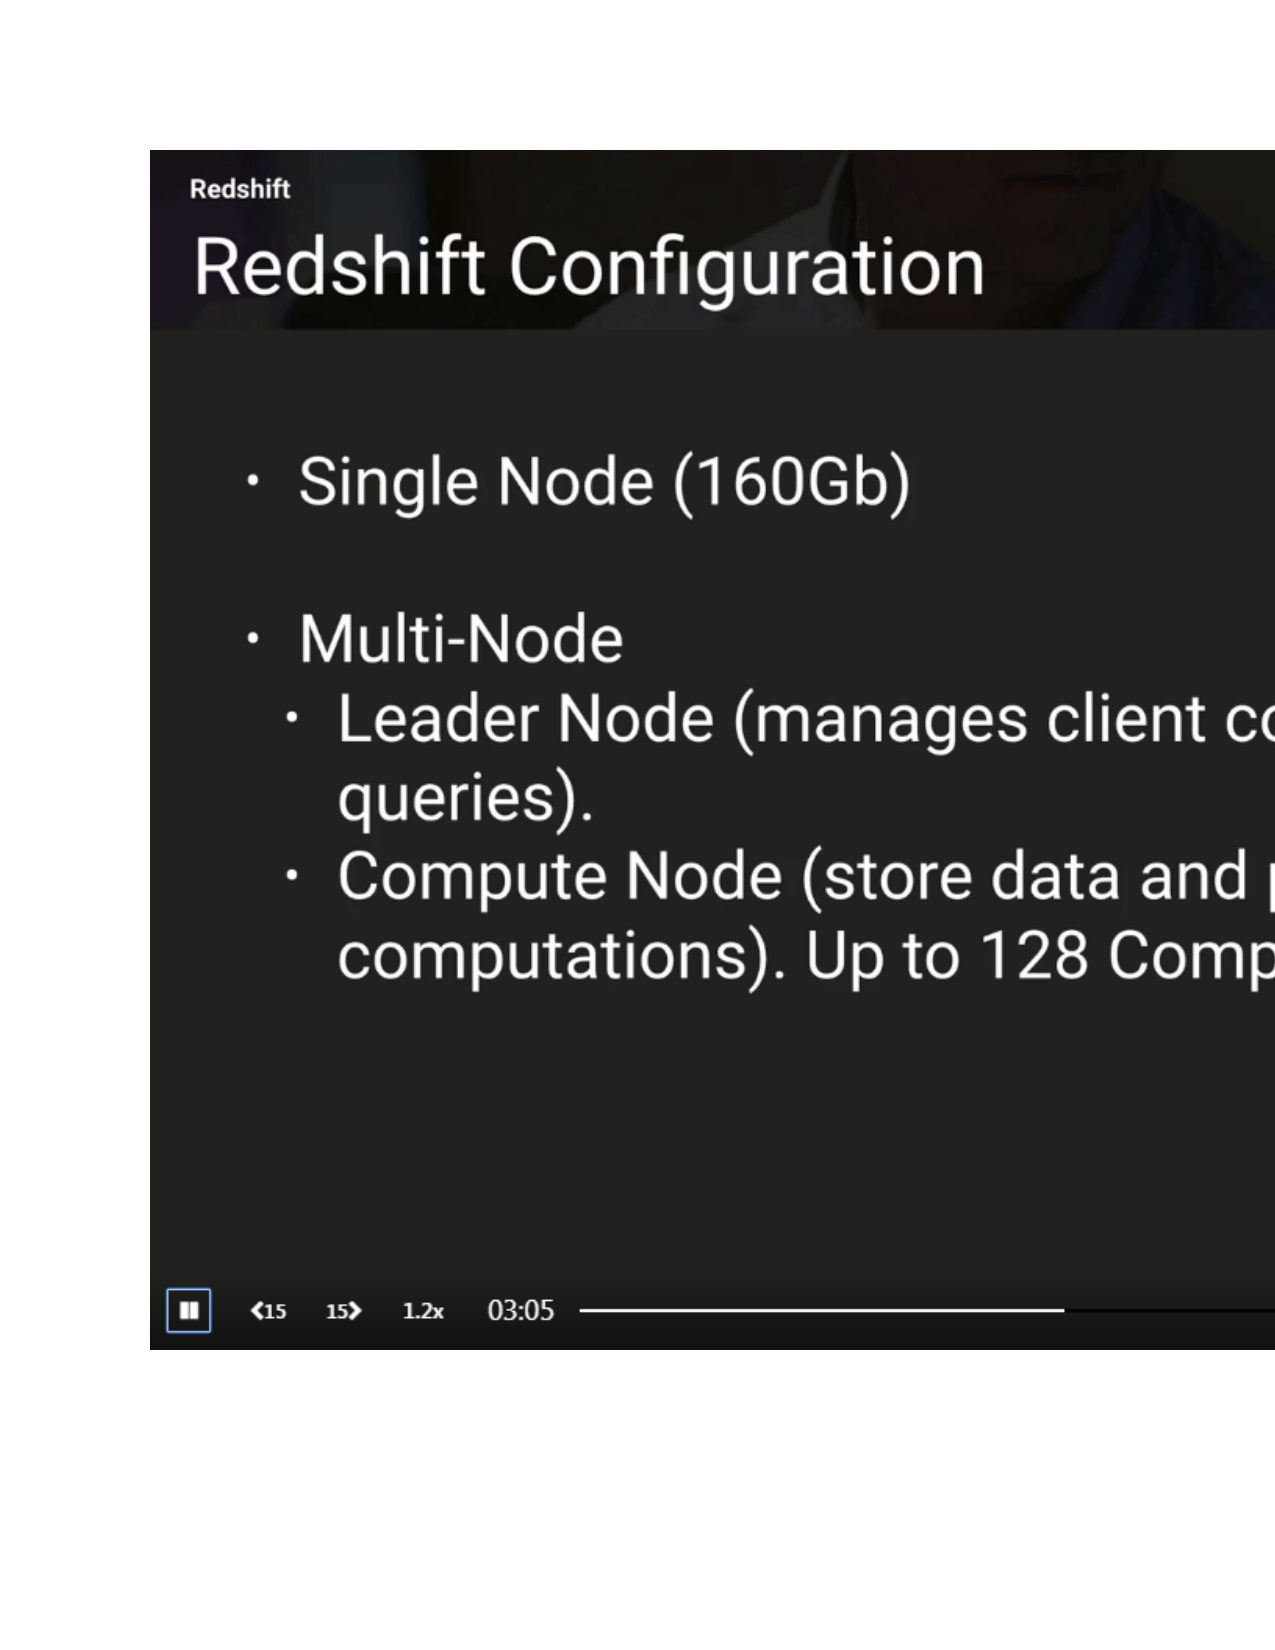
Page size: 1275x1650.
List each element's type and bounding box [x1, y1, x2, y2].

picture [150, 150, 1275, 1350]
